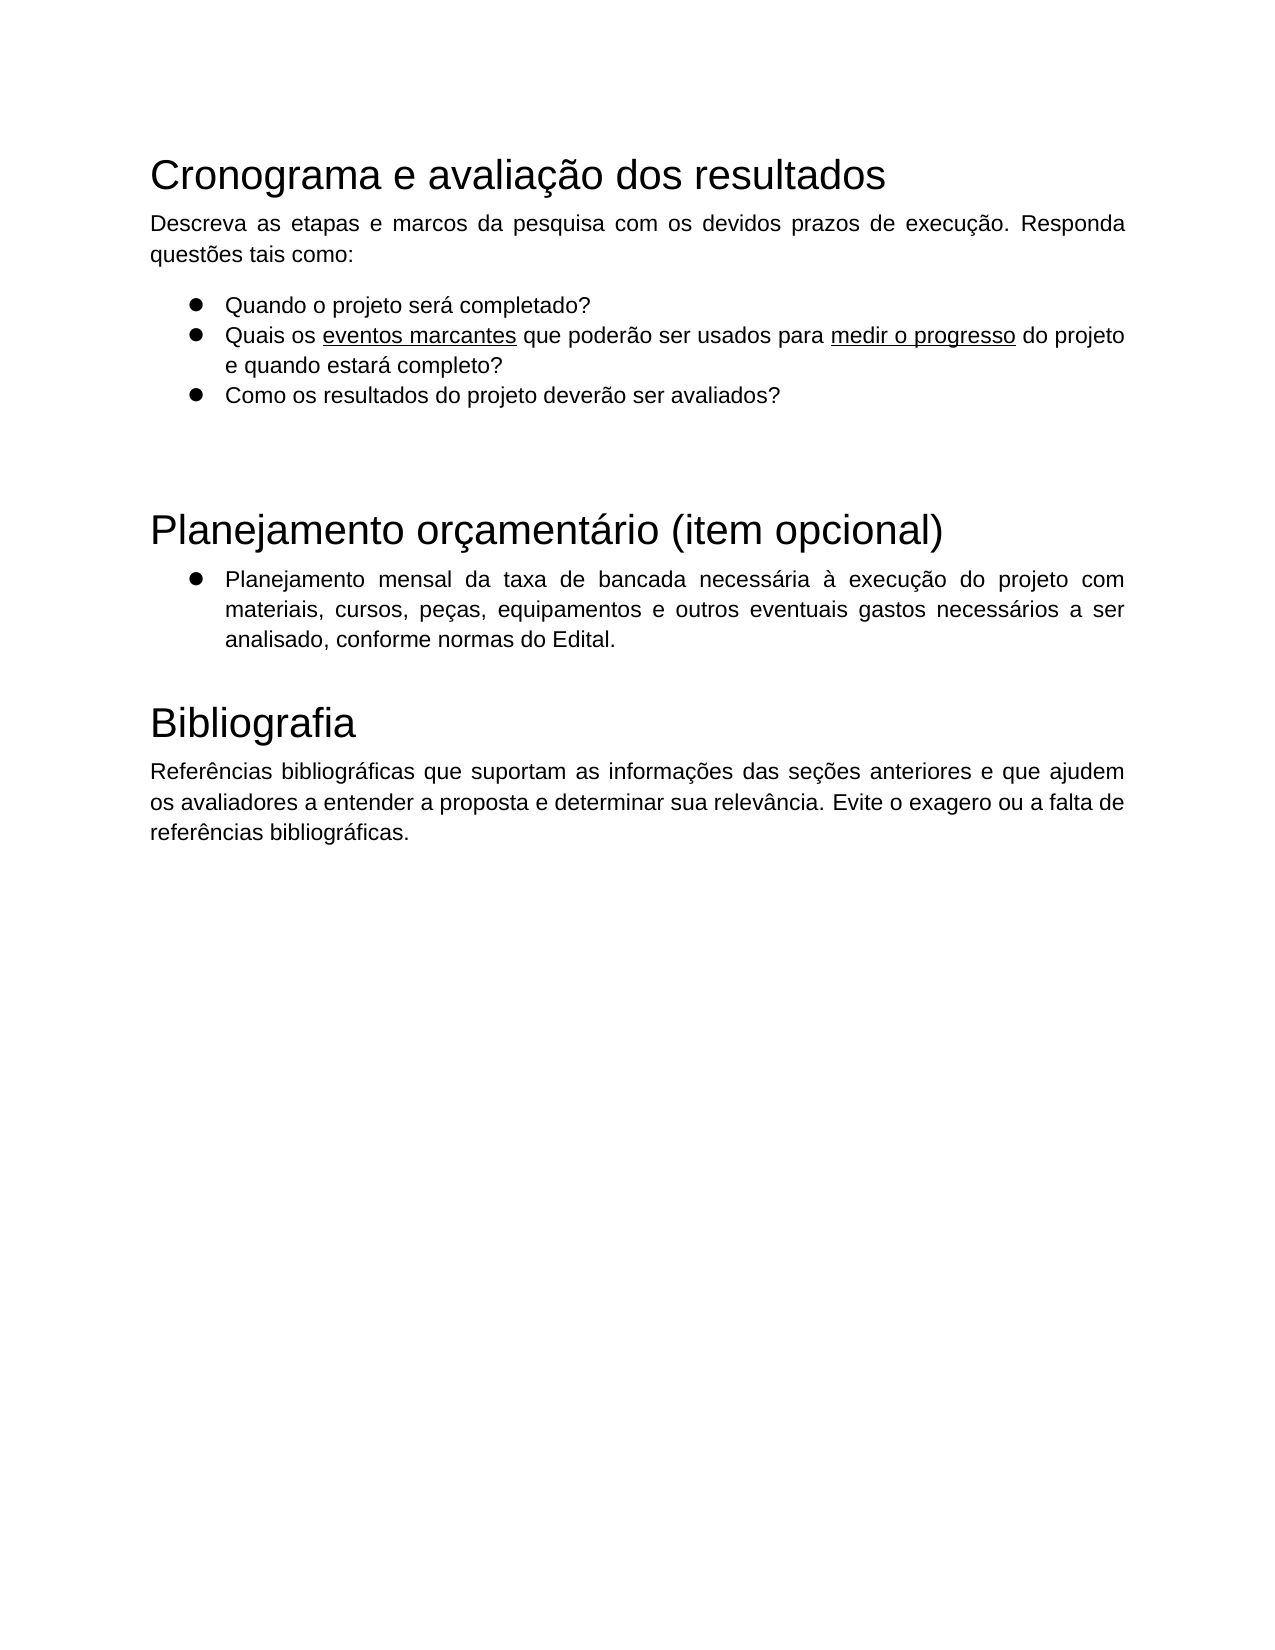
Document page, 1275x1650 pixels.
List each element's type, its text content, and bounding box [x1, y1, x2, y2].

subtitle Bibliografia [150, 698, 1125, 746]
text Referências bibliográficas que suportam as informações das seções anteriores e que ajudem os avaliadores a entender a proposta e determinar sua relevância. Evite o exagero ou a falta de referências bibliográficas. [150, 758, 1125, 845]
list Como os resultados do projeto deverão ser avaliados? [187, 382, 1125, 409]
list Quais os eventos marcantes que poderão ser usados para medir o progresso do projeto e quando estará completo? [187, 322, 1125, 378]
subtitle Planejamento orçamentário (item opcional) [150, 505, 1125, 553]
list Quando o projeto será completado? [187, 292, 1125, 318]
list Planejamento mensal da taxa de bancada necessária à execução do projeto com materiais, cursos, peças, equipamentos e outros eventuais gastos necessários a ser analisado, conforme normas do Edital. [187, 566, 1125, 652]
subtitle Cronograma e avaliação dos resultados [150, 150, 1125, 198]
text Descreva as etapas e marcos da pesquisa com os devidos prazos de execução. Responda questões tais como: [150, 210, 1125, 267]
